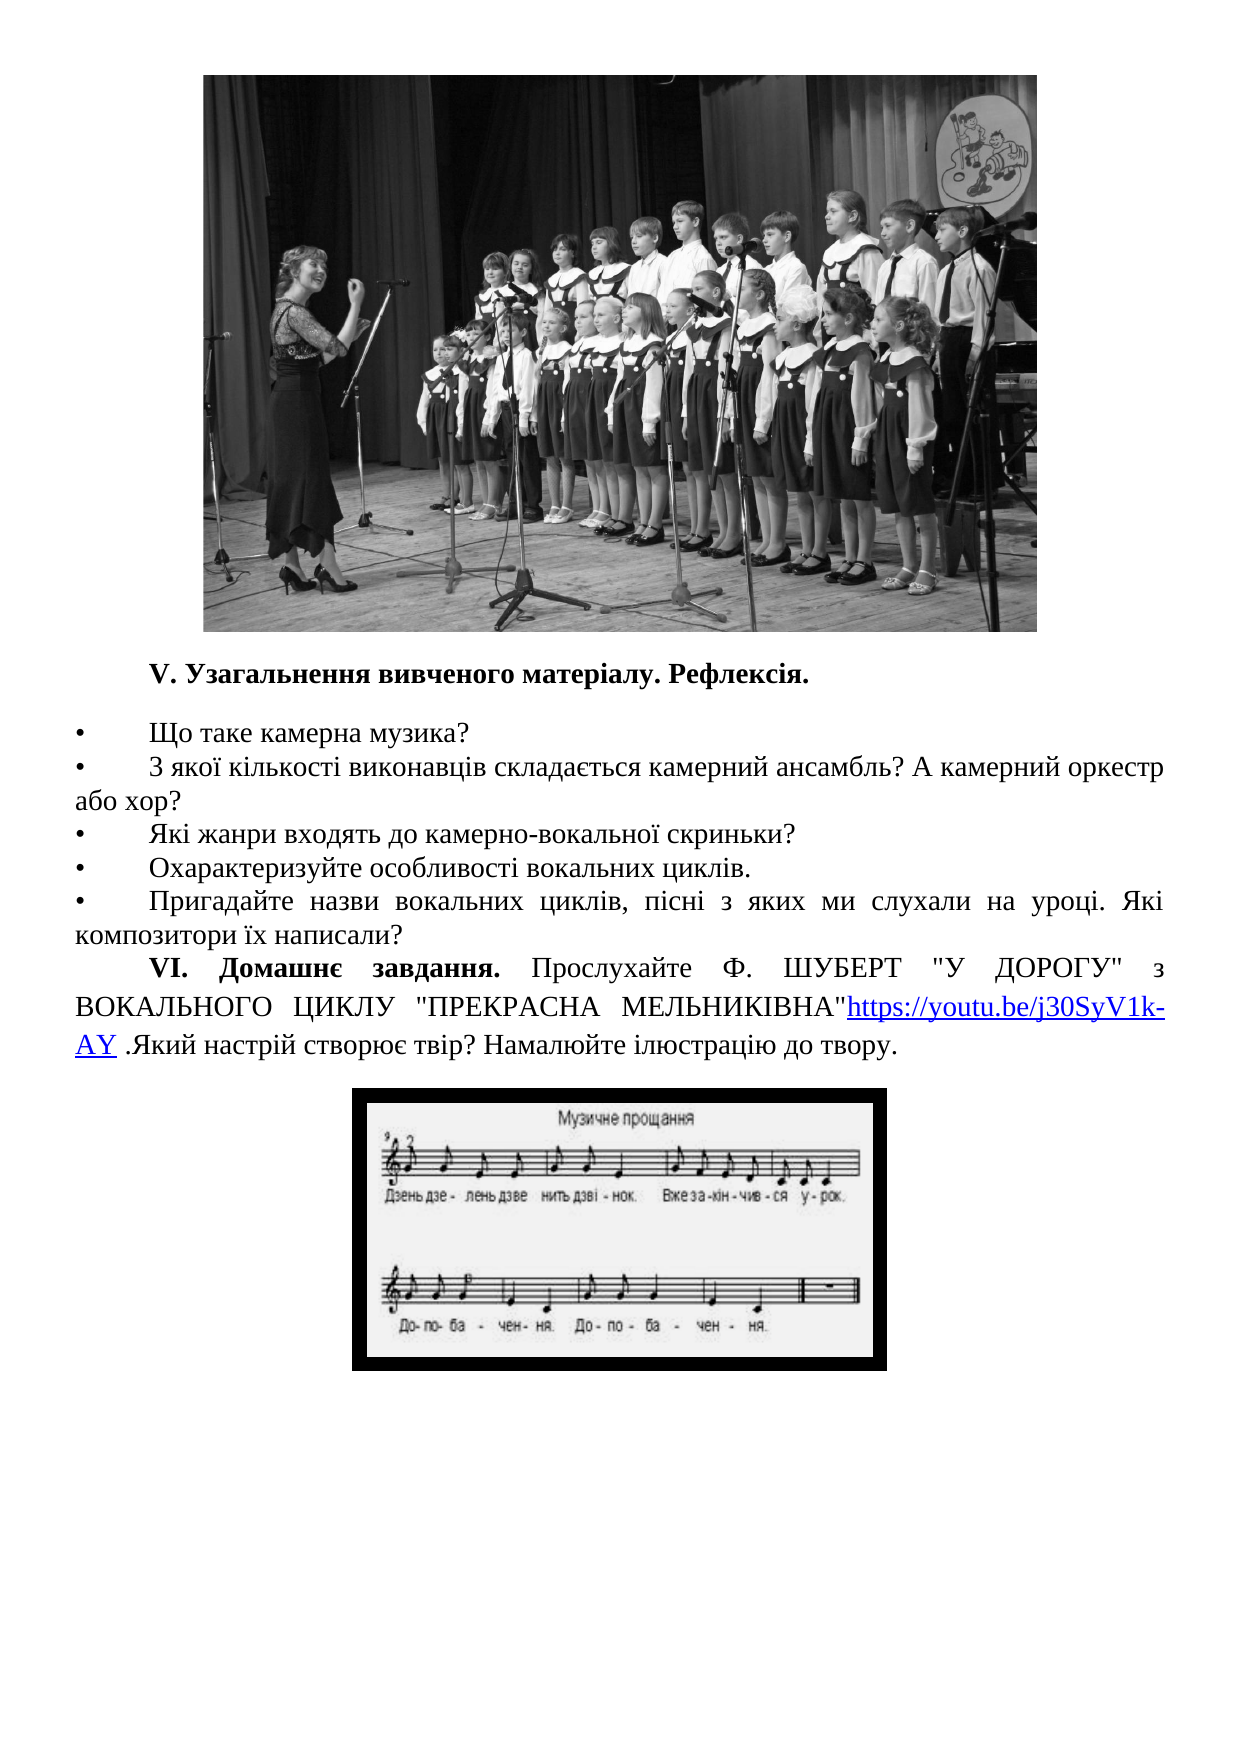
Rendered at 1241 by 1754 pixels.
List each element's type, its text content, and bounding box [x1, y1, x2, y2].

text VІ. Домашнє завдання. Прослухайте Ф. ШУБЕРТ "У ДОРОГУ" з ВОКАЛЬНОГО ЦИКЛУ "ПРЕКРАСНА МЕЛЬНИКІВНА"https://youtu.be/j30SyV1k-AY .Який настрій створює твір? Намалюйте ілюстрацію до твору. [75, 950, 1165, 1061]
text • Пригадайте назви вокальних циклів, пісні з яких ми слухали на уроці. Які композитори їх написали? [75, 883, 1165, 950]
text • Що таке камерна музика? [75, 716, 1165, 749]
text V. Узагальнення вивченого матеріалу. Рефлексія. [75, 656, 1165, 690]
text • Які жанри входять до камерно-вокальної скриньки? [75, 816, 1165, 850]
text • Охарактеризуйте особливості вокальних циклів. [75, 850, 1165, 883]
text • 3 якої кількості виконавців складається камерний ансамбль? А камерний оркестр або хор? [75, 749, 1165, 816]
picture [367, 1103, 873, 1357]
